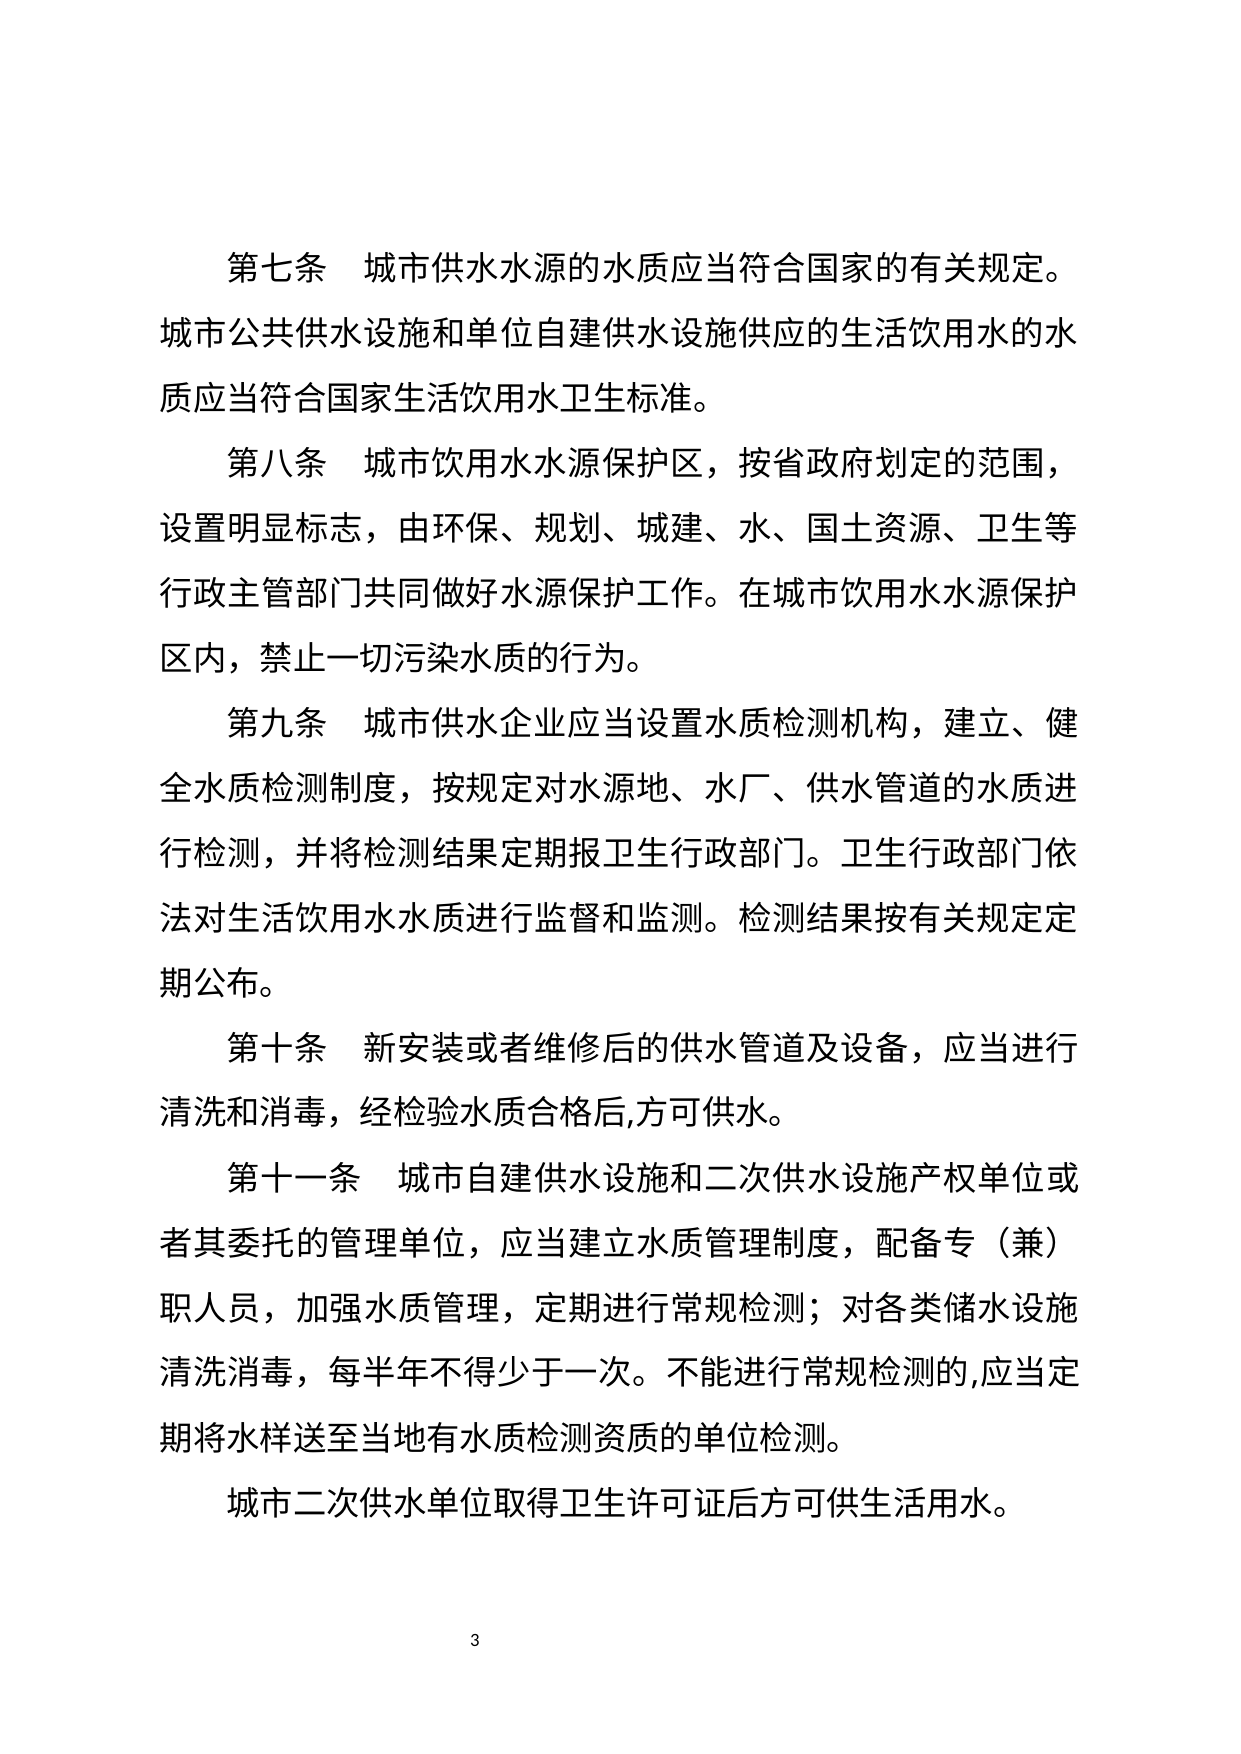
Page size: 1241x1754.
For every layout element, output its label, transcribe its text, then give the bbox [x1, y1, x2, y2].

text 第七条 城市供水水源的水质应当符合国家的有关规定。城市公共供水设施和单位自建供水设施供应的生活饮用水的水质应当符合国家生活饮用水卫生标准。 [159, 233, 1081, 428]
text 第八条 城市饮用水水源保护区，按省政府划定的范围，设置明显标志，由环保、规划、城建、水、国土资源、卫生等行政主管部门共同做好水源保护工作。在城市饮用水水源保护区内，禁止一切污染水质的行为。 [159, 428, 1081, 688]
text 第十一条 城市自建供水设施和二次供水设施产权单位或者其委托的管理单位，应当建立水质管理制度，配备专（兼）职人员，加强水质管理，定期进行常规检测；对各类储水设施清洗消毒，每半年不得少于一次。不能进行常规检测的,应当定期将水样送至当地有水质检测资质的单位检测。 [159, 1143, 1081, 1468]
text 第十条 新安装或者维修后的供水管道及设备，应当进行清洗和消毒，经检验水质合格后,方可供水。 [159, 1013, 1081, 1143]
text 城市二次供水单位取得卫生许可证后方可供生活用水。 [159, 1468, 1081, 1533]
text 第九条 城市供水企业应当设置水质检测机构，建立、健全水质检测制度，按规定对水源地、水厂、供水管道的水质进行检测，并将检测结果定期报卫生行政部门。卫生行政部门依法对生活饮用水水质进行监督和监测。检测结果按有关规定定期公布。 [159, 688, 1081, 1013]
